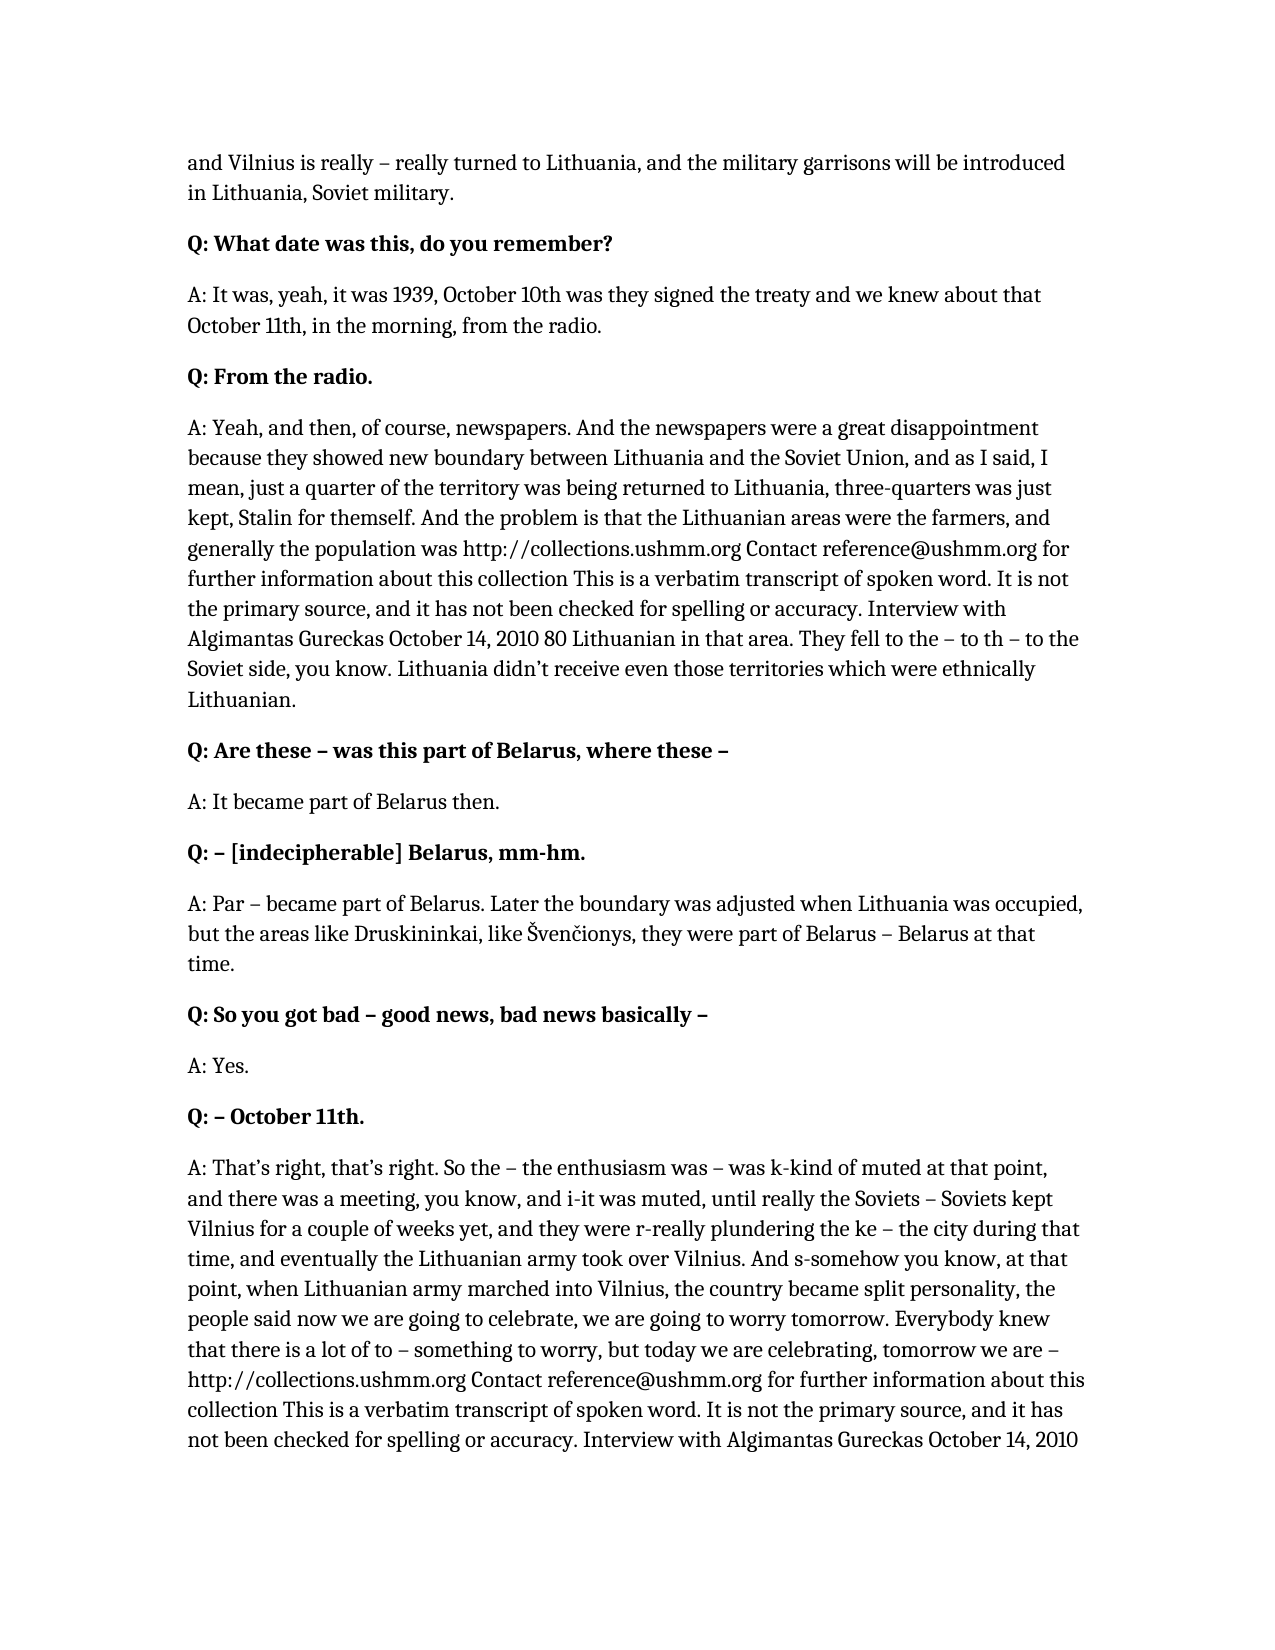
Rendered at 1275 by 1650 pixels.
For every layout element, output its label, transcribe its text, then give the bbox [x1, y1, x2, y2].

text A: Yeah, and then, of course, newspapers. And the newspapers were a great disappointment because they showed new boundary between Lithuania and the Soviet Union, and as I said, I mean, just a quarter of the territory was being returned to Lithuania, three-quarters was just kept, Stalin for themself. And the problem is that the Lithuanian areas were the farmers, and generally the population was http://collections.ushmm.org Contact reference@ushmm.org for further information about this collection This is a verbatim transcript of spoken word. It is not the primary source, and it has not been checked for spelling or accuracy. Interview with Algimantas Gureckas October 14, 2010 80 Lithuanian in that area. They fell to the – to th – to the Soviet side, you know. Lithuania didn’t receive even those territories which were ethnically Lithuanian. [187, 414, 1087, 713]
text A: It became part of Belarus then. [187, 788, 1087, 815]
text A: Par – became part of Belarus. Later the boundary was adjusted when Lithuania was occupied, but the areas like Druskininkai, like Švenčionys, they were part of Belarus – Belarus at that time. [187, 891, 1087, 977]
text Q: So you got bad – good news, bad news basically – [187, 1002, 1087, 1028]
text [187, 150, 1087, 207]
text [187, 1155, 1087, 1453]
text Q: From the radio. [187, 363, 1087, 390]
text A: Yes. [187, 1053, 1087, 1079]
text Q: – [indecipherable] Belarus, mm-hm. [187, 839, 1087, 866]
text Q: – October 11th. [187, 1104, 1087, 1131]
text Q: What date was this, do you remember? [187, 231, 1087, 258]
text A: It was, yeah, it was 1939, October 10th was they signed the treaty and we knew about that October 11th, in the morning, from the radio. [187, 282, 1087, 339]
text Q: Are these – was this part of Belarus, where these – [187, 737, 1087, 764]
